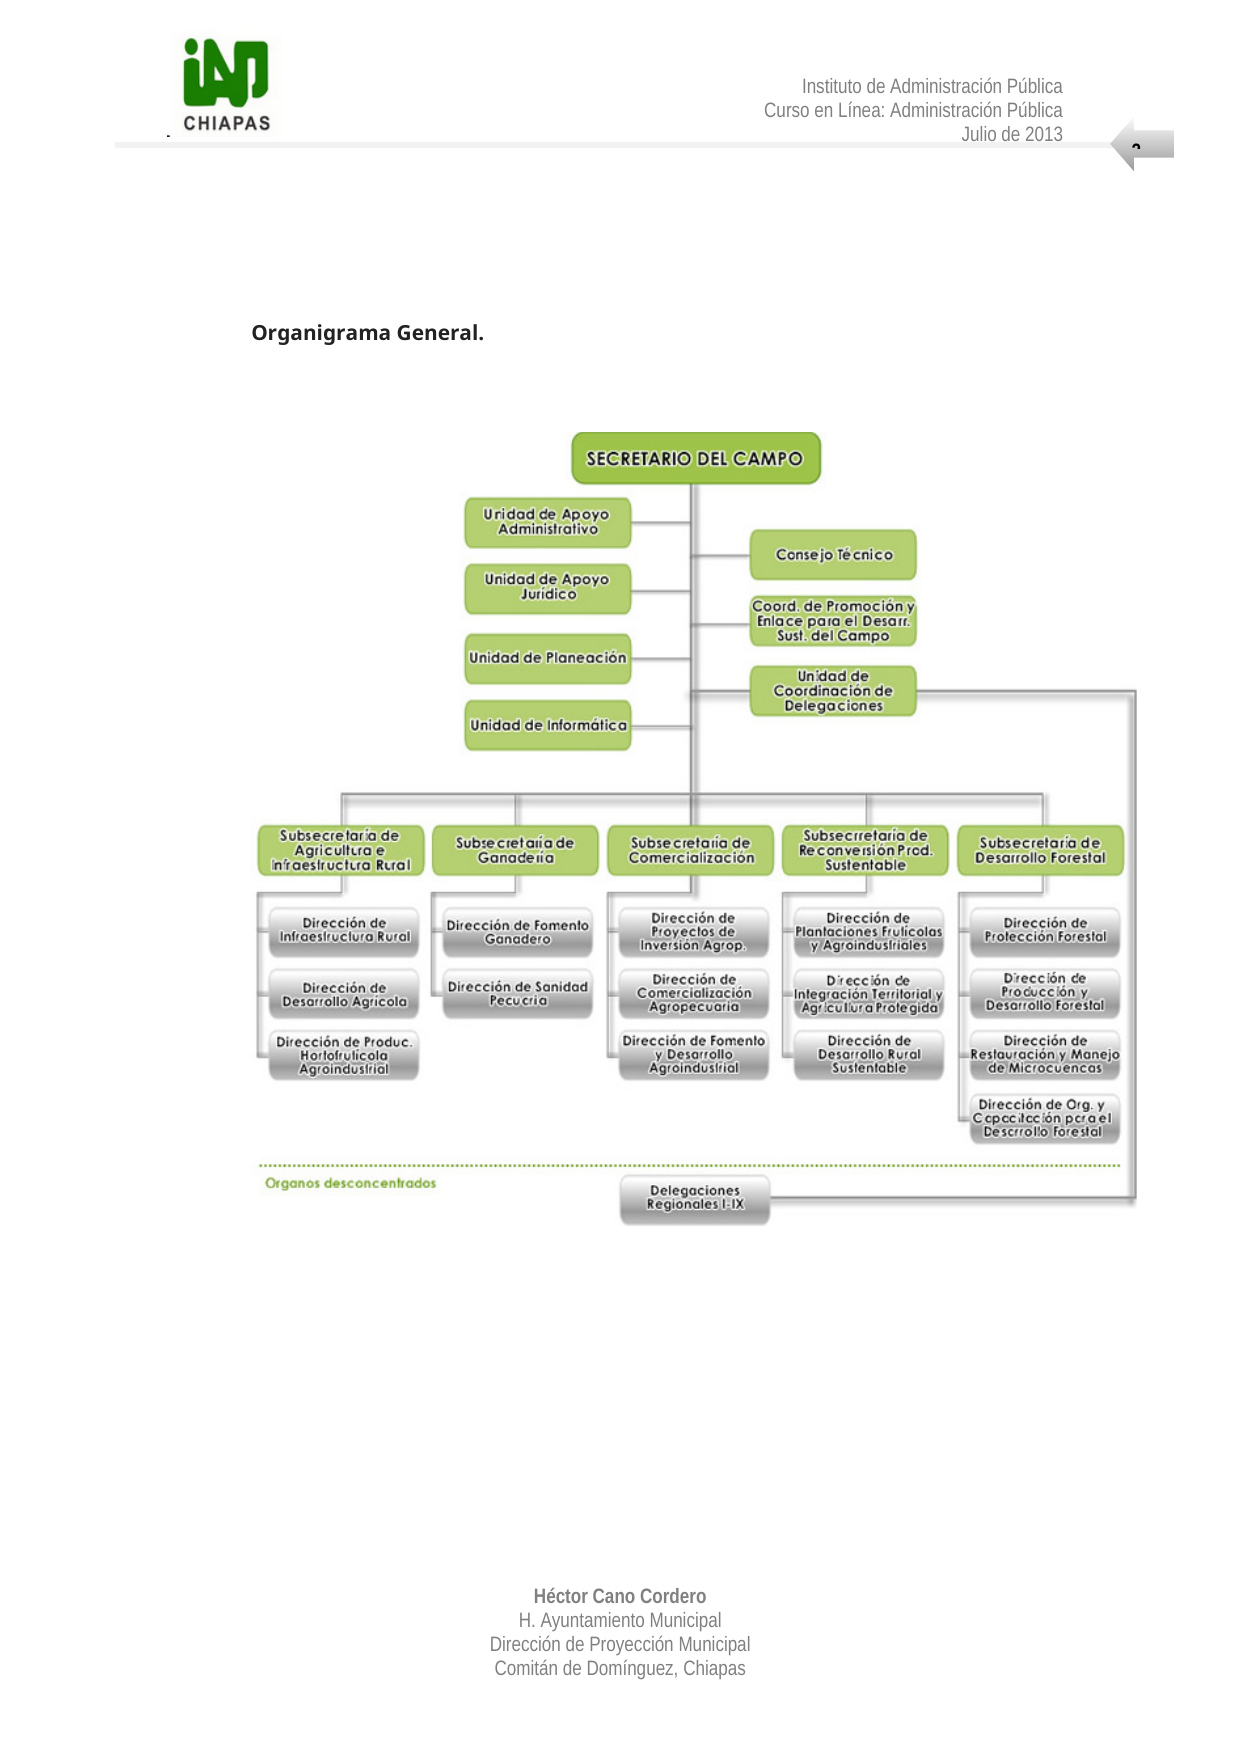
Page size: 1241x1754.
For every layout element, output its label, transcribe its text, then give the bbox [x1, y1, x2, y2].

text Organigrama General. [177, 318, 1063, 347]
picture [167, 24, 282, 137]
picture [251, 432, 1137, 1226]
